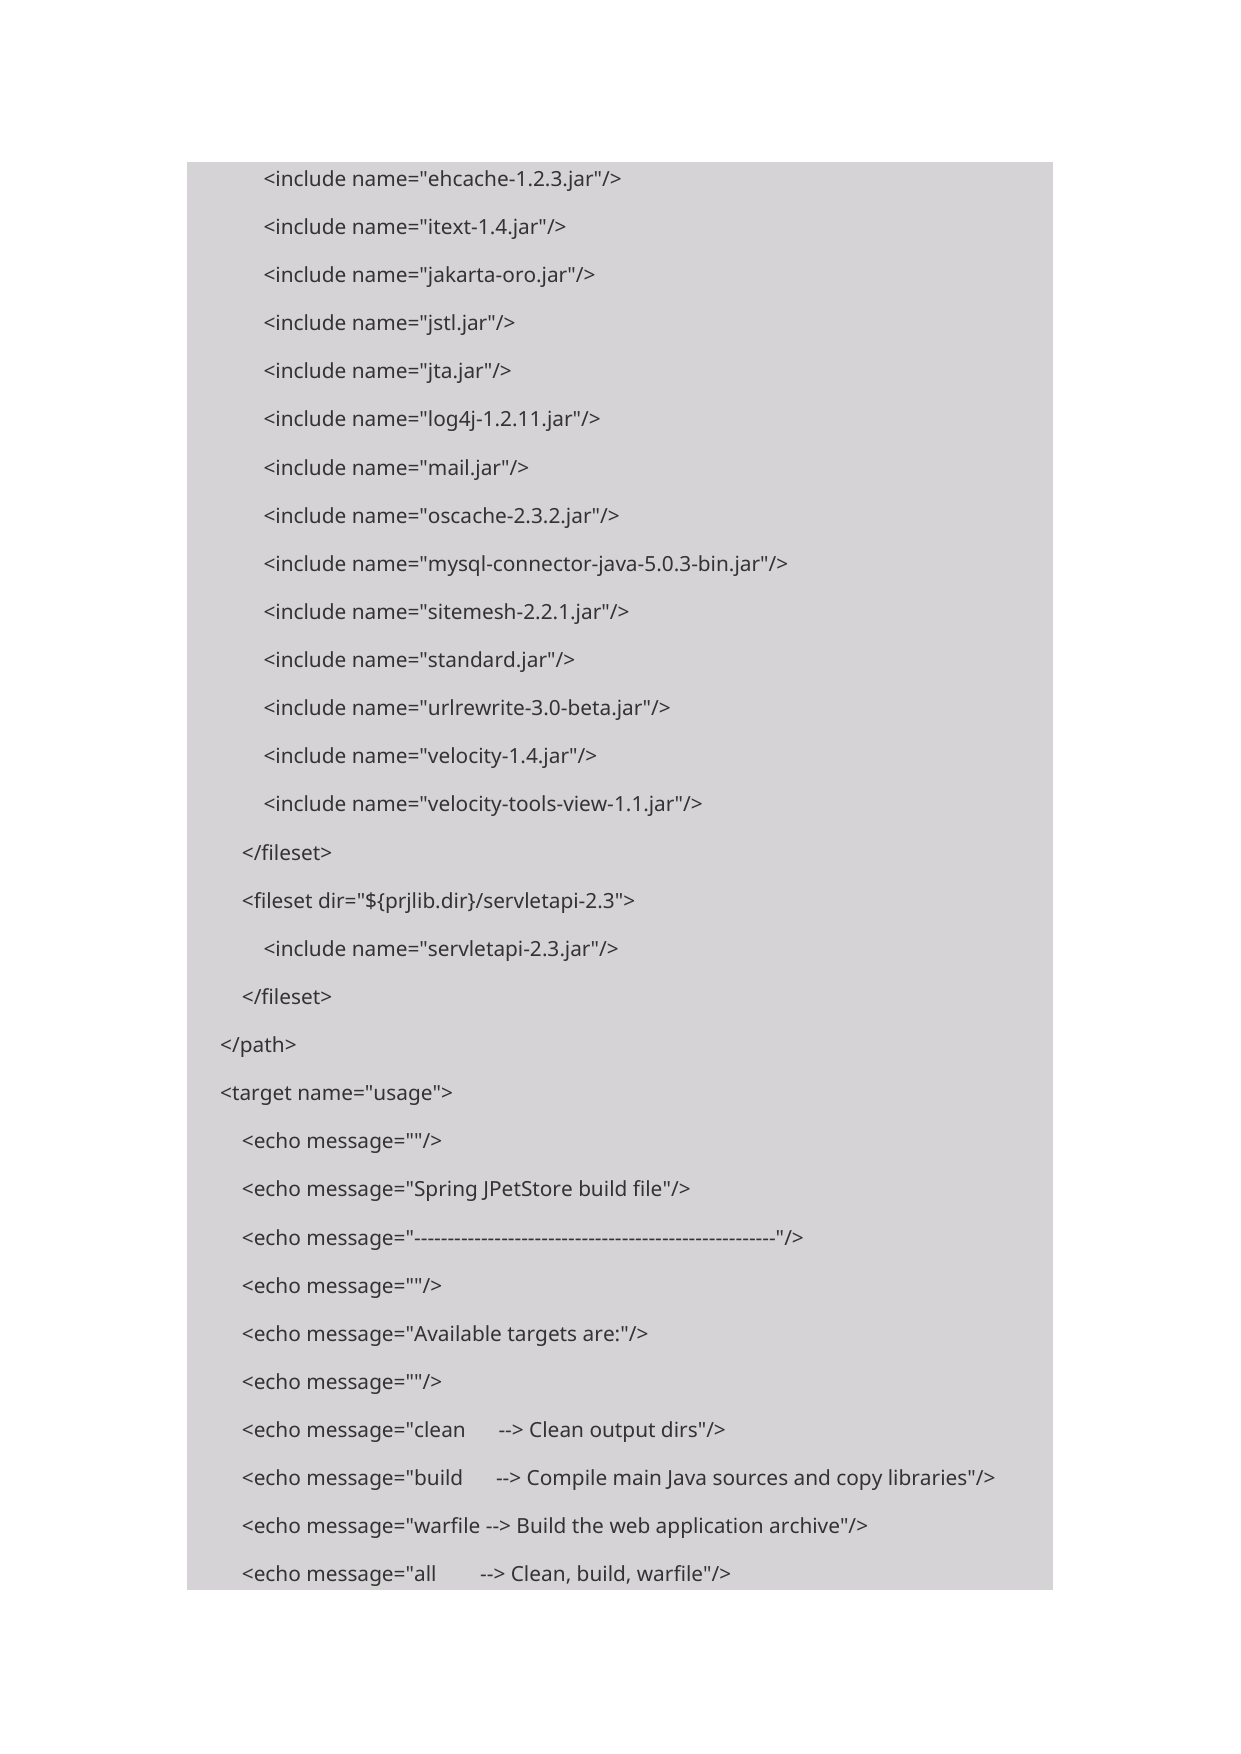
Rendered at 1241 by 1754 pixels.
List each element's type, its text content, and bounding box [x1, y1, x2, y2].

text <echo message="Spring JPetStore build file"/> [187, 1173, 1053, 1205]
text <include name="itext-1.4.jar"/> [187, 210, 1053, 243]
text </path> [187, 1028, 1053, 1061]
text <include name="jakarta-oro.jar"/> [187, 258, 1053, 291]
text <include name="oscache-2.3.2.jar"/> [187, 499, 1053, 531]
text <include name="servletapi-2.3.jar"/> [187, 932, 1053, 964]
text </fileset> [187, 980, 1053, 1013]
text <echo message=""/> [187, 1365, 1053, 1398]
text <echo message=""/> [187, 1124, 1053, 1157]
text <echo message=""/> [187, 1269, 1053, 1301]
text <include name="ehcache-1.2.3.jar"/> [187, 162, 1053, 194]
text <target name="usage"> [187, 1076, 1053, 1109]
text <fileset dir="${prjlib.dir}/servletapi-2.3"> [187, 884, 1053, 916]
text <echo message="build --> Compile main Java sources and copy libraries"/> [187, 1461, 1053, 1494]
text </fileset> [187, 836, 1053, 868]
text <include name="log4j-1.2.11.jar"/> [187, 403, 1053, 435]
text <include name="mail.jar"/> [187, 451, 1053, 483]
text <echo message="warfile --> Build the web application archive"/> [187, 1509, 1053, 1542]
text <echo message="------------------------------------------------------"/> [187, 1221, 1053, 1253]
text <include name="standard.jar"/> [187, 643, 1053, 676]
text <include name="urlrewrite-3.0-beta.jar"/> [187, 691, 1053, 724]
text <include name="jta.jar"/> [187, 354, 1053, 387]
text <include name="velocity-tools-view-1.1.jar"/> [187, 788, 1053, 820]
text <include name="jstl.jar"/> [187, 306, 1053, 339]
text <echo message="clean --> Clean output dirs"/> [187, 1413, 1053, 1446]
text <include name="sitemesh-2.2.1.jar"/> [187, 595, 1053, 628]
text <include name="mysql-connector-java-5.0.3-bin.jar"/> [187, 547, 1053, 579]
text <echo message="all --> Clean, build, warfile"/> [187, 1558, 1053, 1590]
text <include name="velocity-1.4.jar"/> [187, 739, 1053, 772]
text <echo message="Available targets are:"/> [187, 1317, 1053, 1349]
